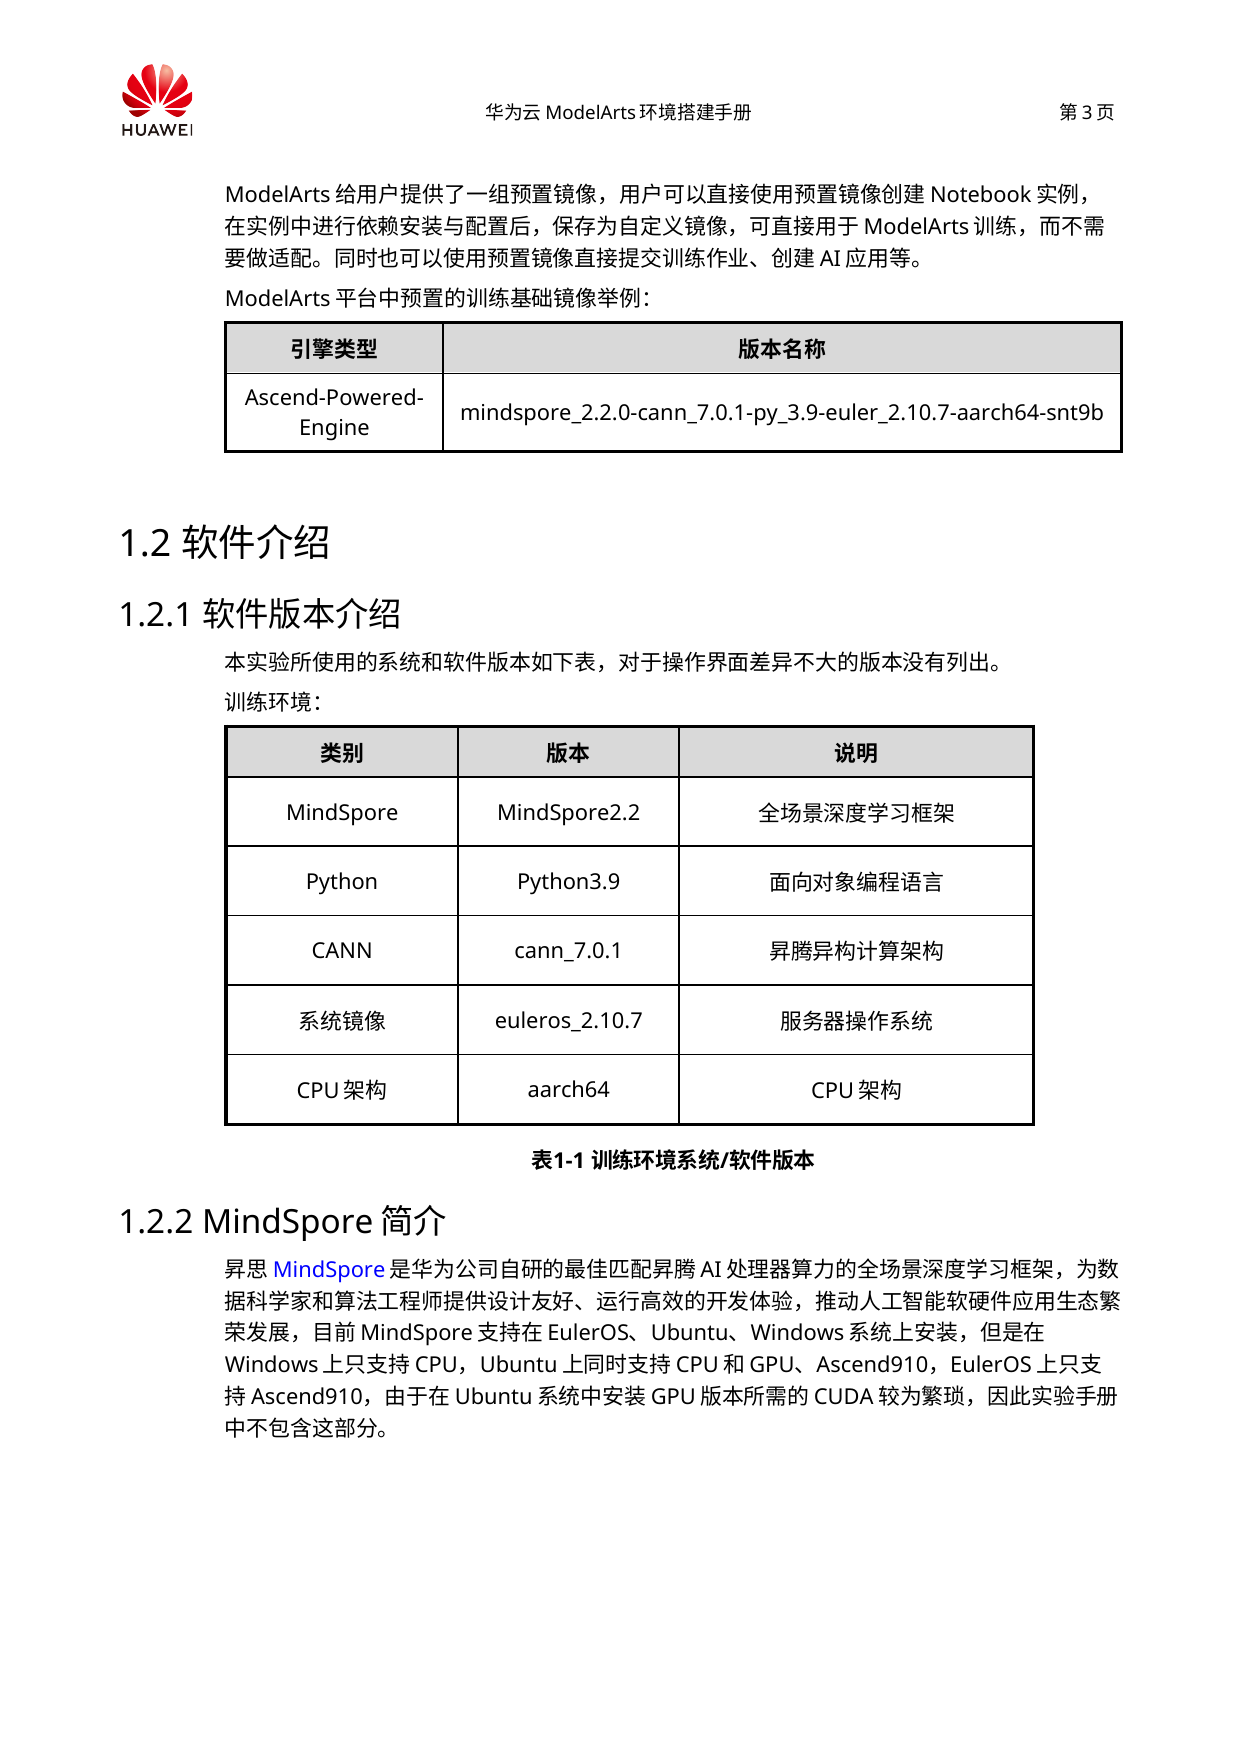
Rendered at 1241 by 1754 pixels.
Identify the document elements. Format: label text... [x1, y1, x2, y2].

table_header 说明 [680, 728, 1032, 776]
table_cell MindSpore2.2 [459, 778, 678, 845]
text 本实验所使用的系统和软件版本如下表，对于操作界面差异不大的版本没有列出。 [224, 644, 1122, 676]
table_cell 系统镜像 [228, 986, 457, 1053]
text ModelArts给用户提供了一组预置镜像，用户可以直接使用预置镜像创建Notebook实例，在实例中进行依赖安装与配置后，保存为自定义镜像，可直接用于ModelArts训练，而不需要做适配。同时也可以使用预置镜像直接提交训练作业、创建AI应用等。 [224, 177, 1122, 272]
table_header 引擎类型 [227, 324, 442, 372]
table_cell 面向对象编程语言 [680, 847, 1032, 915]
table_cell Python [228, 847, 457, 915]
table_cell mindspore_2.2.0-cann_7.0.1-py_3.9-euler_2.10.7-aarch64-snt9b [444, 374, 1120, 450]
table_header 类别 [228, 728, 457, 776]
table_cell 全场景深度学习框架 [680, 778, 1032, 845]
text 昇思MindSpore是华为公司自研的最佳匹配昇腾AI处理器算力的全场景深度学习框架，为数据科学家和算法工程师提供设计友好、运行高效的开发体验，推动人工智能软硬件应用生态繁荣发展，目前MindSpore支持在EulerOS、Ubuntu、Windows系统上安装，但是在Windows上只支持CPU，Ubuntu上同时支持CPU和GPU、Ascend910，EulerOS上只支持Ascend910，由于在Ubuntu系统中安装GPU版本所需的CUDA较为繁琐，因此实验手册中不包含这部分。 [224, 1252, 1122, 1442]
table_cell CPU架构 [680, 1055, 1032, 1123]
picture [122, 64, 193, 136]
table_header 版本 [459, 728, 678, 776]
table_cell euleros_2.10.7 [459, 986, 678, 1053]
text ModelArts平台中预置的训练基础镜像举例： [224, 281, 1122, 313]
table_cell cann_7.0.1 [459, 916, 678, 984]
table_cell 服务器操作系统 [680, 986, 1032, 1053]
table_cell Python3.9 [459, 847, 678, 915]
subtitle 软件版本介绍 [118, 588, 1122, 636]
subtitle MindSpore简介 [118, 1195, 1122, 1244]
table_cell MindSpore [228, 778, 457, 845]
table_cell aarch64 [459, 1055, 678, 1123]
subtitle 软件介绍 [118, 516, 1122, 567]
table_cell 昇腾异构计算架构 [680, 916, 1032, 984]
text 训练环境： [224, 684, 1122, 716]
table_cell CPU架构 [228, 1055, 457, 1123]
table_cell CANN [228, 916, 457, 984]
text 训练环境系统/软件版本 [224, 1143, 1122, 1174]
table_cell Ascend-Powered-Engine [227, 374, 442, 450]
table_header 版本名称 [444, 324, 1120, 372]
